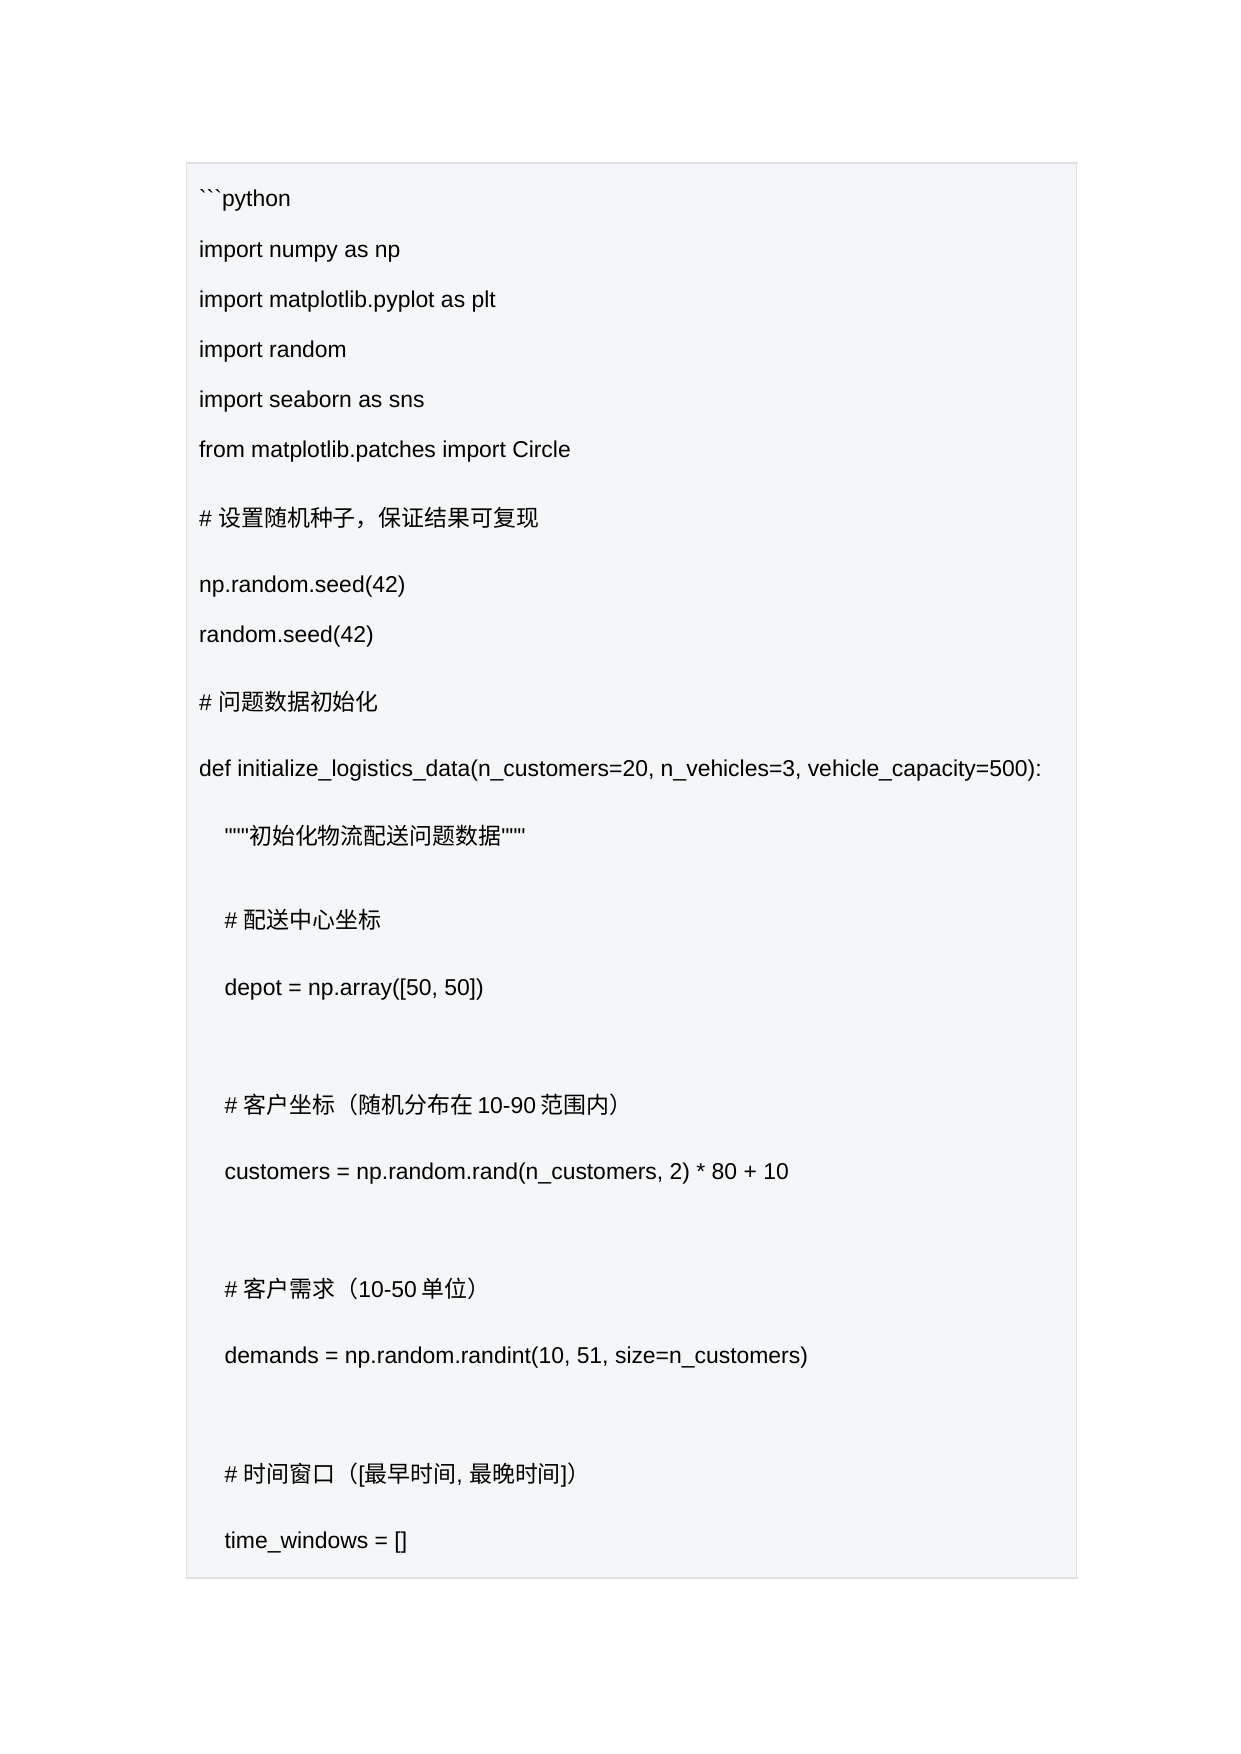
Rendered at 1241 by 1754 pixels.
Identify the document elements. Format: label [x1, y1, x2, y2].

table_header [187, 164, 1076, 1577]
